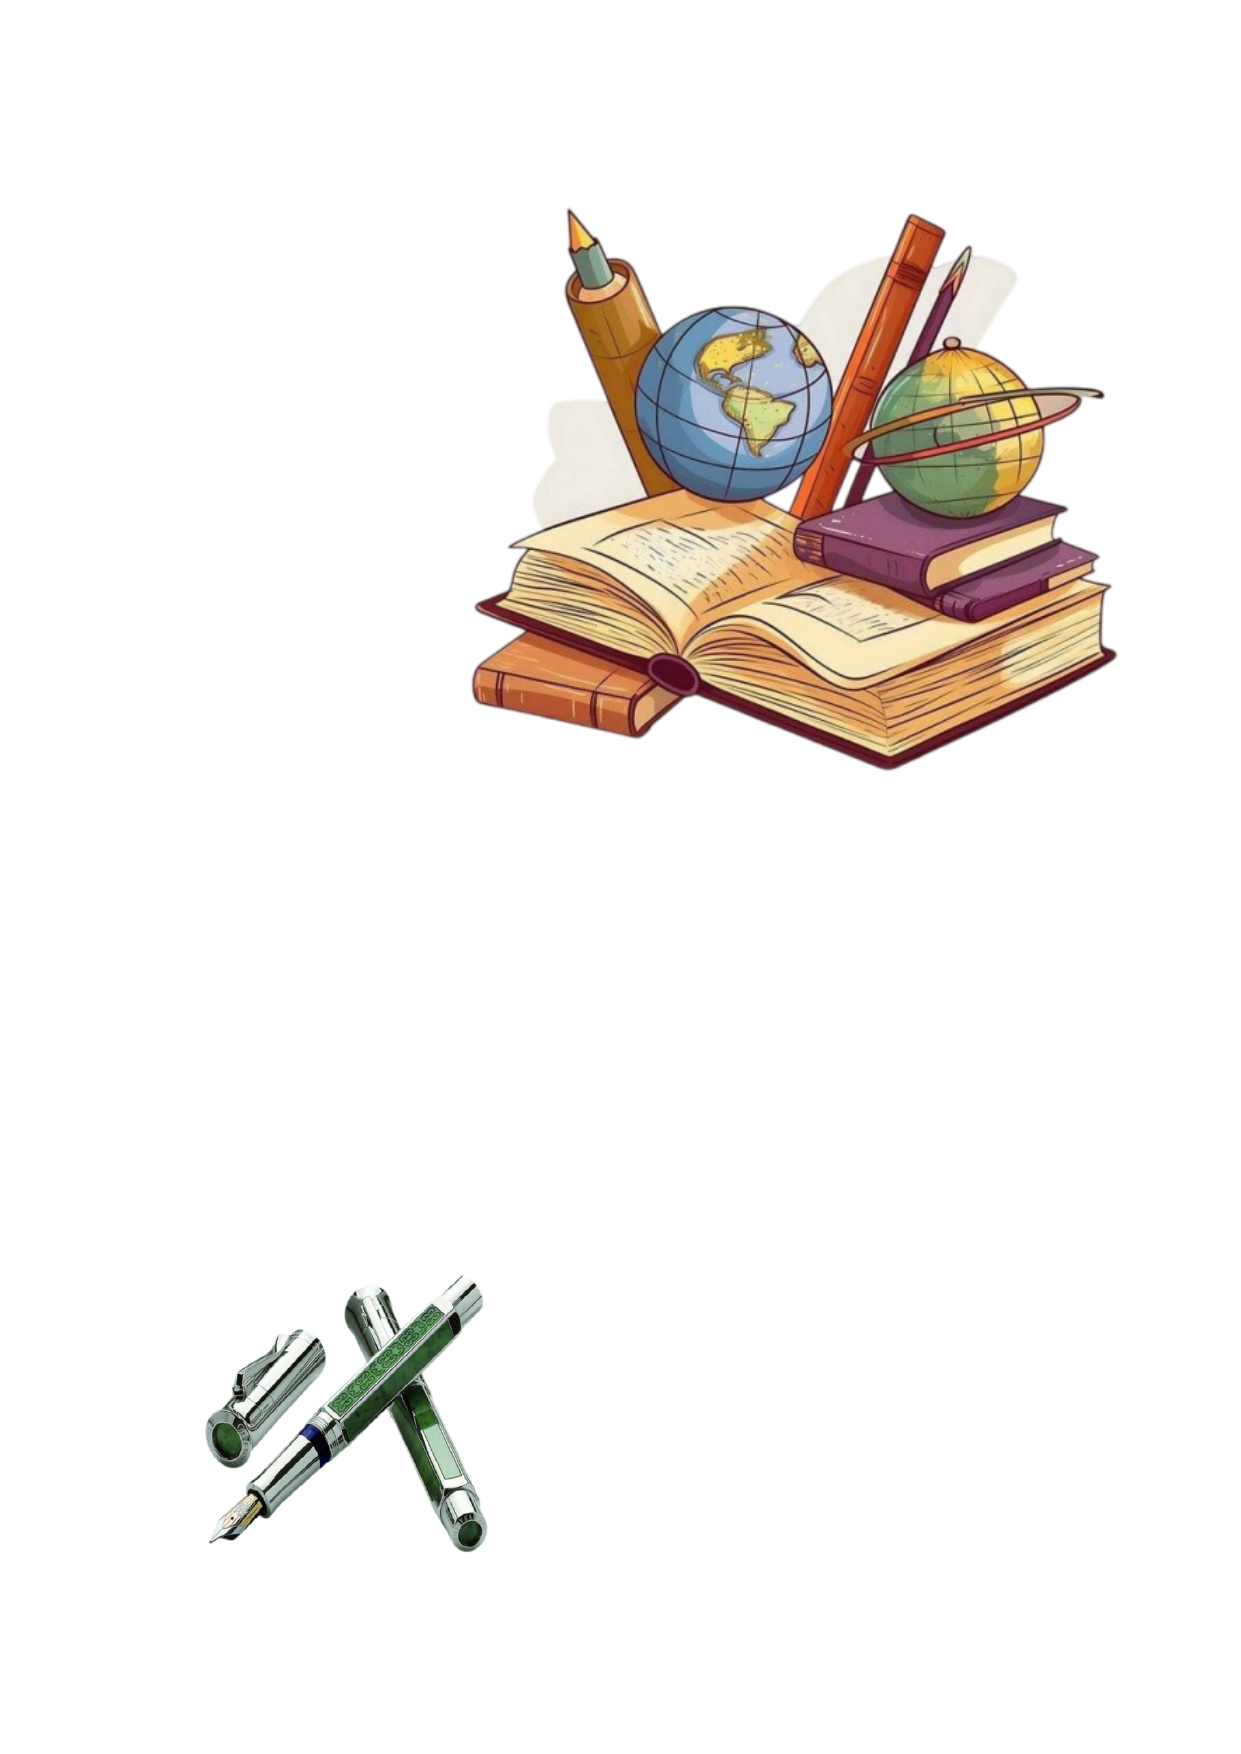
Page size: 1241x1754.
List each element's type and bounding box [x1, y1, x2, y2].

picture [447, 142, 1147, 842]
picture [182, 1246, 510, 1569]
